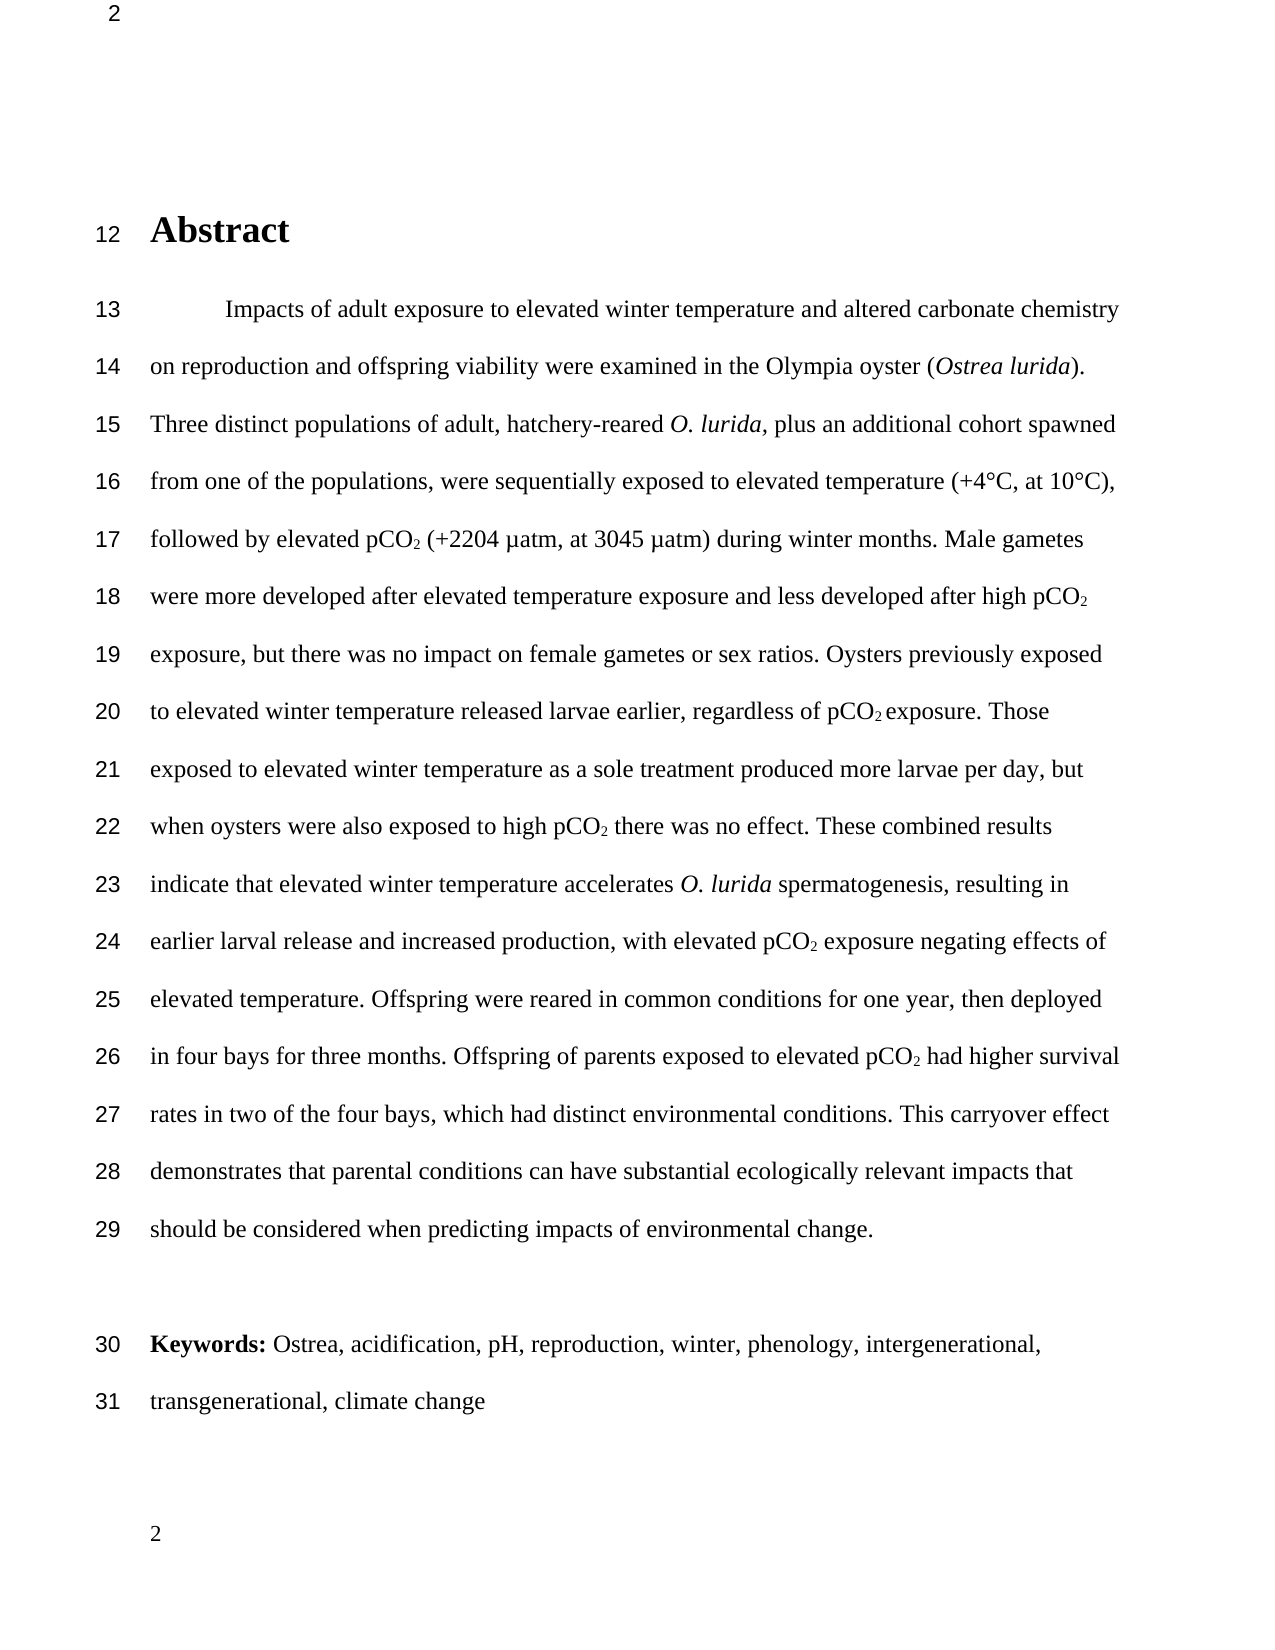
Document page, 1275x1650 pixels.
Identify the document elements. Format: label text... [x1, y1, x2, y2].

text Impacts of adult exposure to elevated winter temperature and altered carbonate chemistry on reproduction and offspring viability were examined in the Olympia oyster (Ostrea lurida). Three distinct populations of adult, hatchery-reared O. lurida, plus an additional cohort spawned from one of the populations, were sequentially exposed to elevated temperature (+4°C, at 10°C), followed by elevated pCO2 (+2204 µatm, at 3045 µatm) during winter months. Male gametes were more developed after elevated temperature exposure and less developed after high pCO2 exposure, but there was no impact on female gametes or sex ratios. Oysters previously exposed to elevated winter temperature released larvae earlier, regardless of pCO2 exposure. Those exposed to elevated winter temperature as a sole treatment produced more larvae per day, but when oysters were also exposed to high pCO2 there was no effect. These combined results indicate that elevated winter temperature accelerates O. lurida spermatogenesis, resulting in earlier larval release and increased production, with elevated pCO2 exposure negating effects of elevated temperature. Offspring were reared in common conditions for one year, then deployed in four bays for three months. Offspring of parents exposed to elevated pCO2 had higher survival rates in two of the four bays, which had distinct environmental conditions. This carryover effect demonstrates that parental conditions can have substantial ecologically relevant impacts that should be considered when predicting impacts of environmental change. [150, 294, 1125, 1242]
text Abstract [150, 207, 1125, 251]
text Keywords: Ostrea, acidification, pH, reproduction, winter, phenology, intergenerational, transgenerational, climate change [150, 1329, 1125, 1415]
